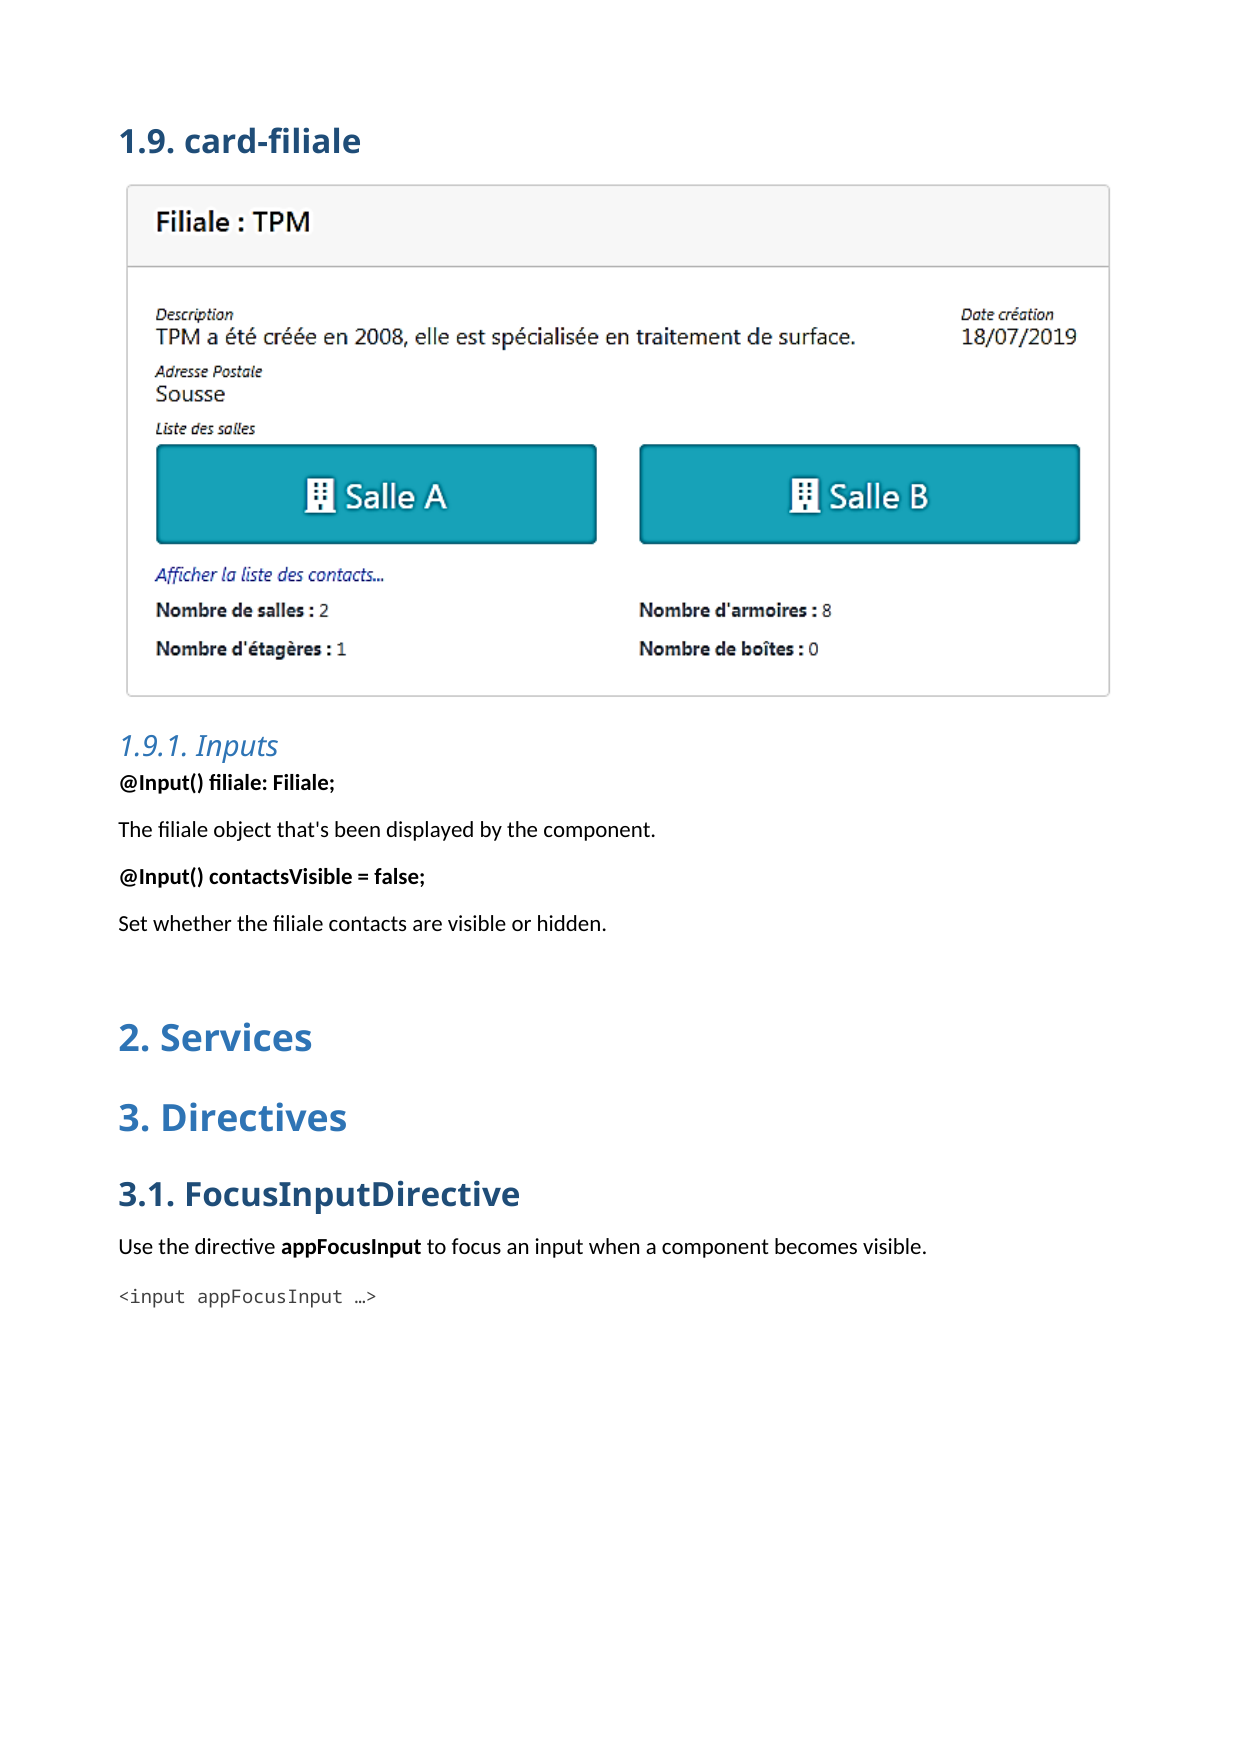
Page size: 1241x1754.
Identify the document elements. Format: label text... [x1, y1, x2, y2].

subtitle 3.1. FocusInputDirective [118, 1171, 1122, 1216]
subtitle 3. Directives [118, 1091, 1122, 1142]
subtitle 1.9.1. Inputs [118, 725, 1122, 765]
subtitle 2. Services [118, 1011, 1122, 1062]
text Set whether the filiale contacts are visible or hidden. [118, 909, 1122, 937]
text @Input() contactsVisible = false; [118, 862, 1122, 890]
text The filiale object that's been displayed by the component. [118, 815, 1122, 843]
picture [118, 179, 1123, 707]
text <input appFocusInput …> [118, 1283, 1122, 1309]
text @Input() filiale: Filiale; [118, 768, 1122, 796]
text Use the directive appFocusInput to focus an input when a component becomes visible. [118, 1232, 1122, 1261]
subtitle 1.9. card-filiale [118, 118, 1122, 163]
